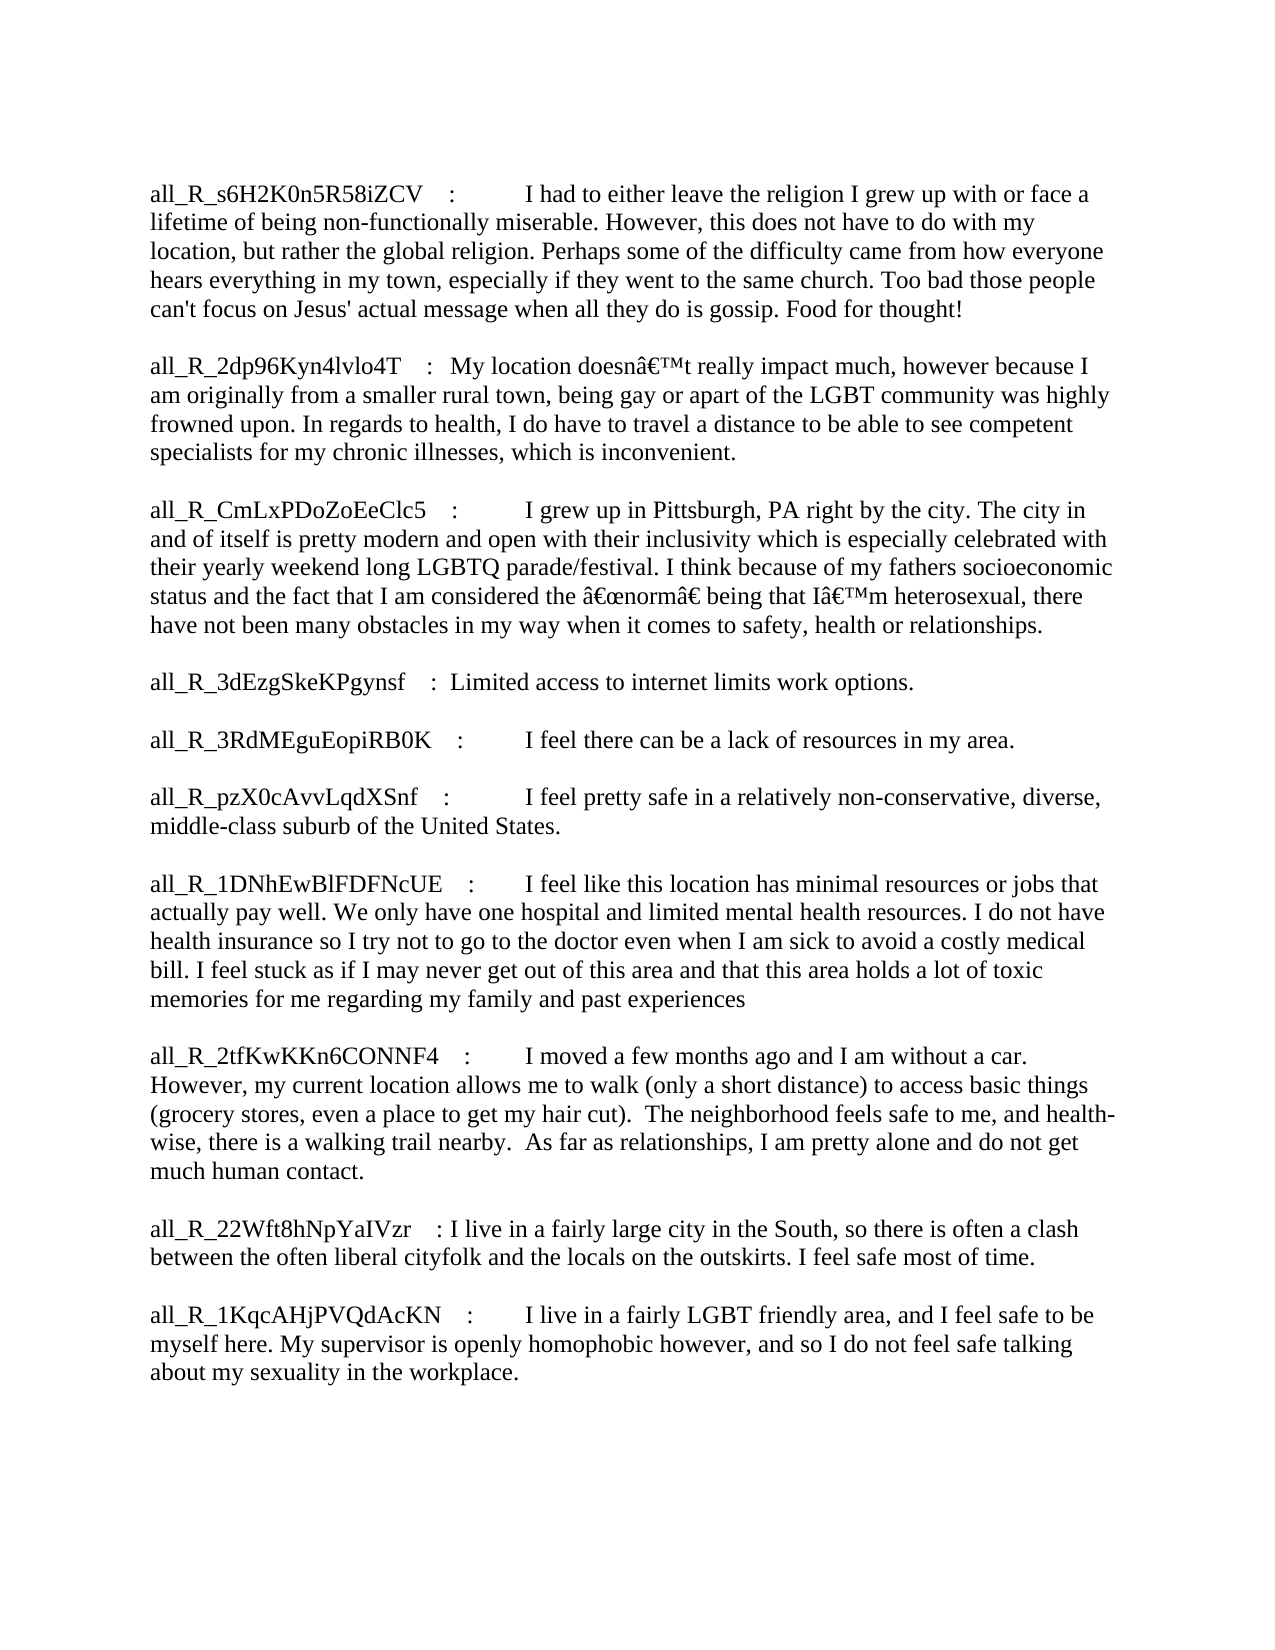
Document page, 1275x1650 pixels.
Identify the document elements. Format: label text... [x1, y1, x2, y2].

text all_R_2tfKwKKn6CONNF4 : I moved a few months ago and I am without a car. However, my current location allows me to walk (only a short distance) to access basic things (grocery stores, even a place to get my hair cut). The neighborhood feels safe to me, and health-wise, there is a walking trail nearby. As far as relationships, I am pretty alone and do not get much human contact. [150, 1041, 1125, 1185]
text all_R_22Wft8hNpYaIVzr : I live in a fairly large city in the South, so there is often a clash between the often liberal cityfolk and the locals on the outskirts. I feel safe most of time. [150, 1214, 1125, 1271]
text all_R_3RdMEguEopiRB0K : I feel there can be a lack of resources in my area. [150, 725, 1125, 754]
text all_R_3dEzgSkeKPgynsf : Limited access to internet limits work options. [150, 667, 1125, 696]
text all_R_pzX0cAvvLqdXSnf : I feel pretty safe in a relatively non-conservative, diverse, middle-class suburb of the United States. [150, 782, 1125, 840]
text all_R_s6H2K0n5R58iZCV : I had to either leave the religion I grew up with or face a lifetime of being non-functionally miserable. However, this does not have to do with my location, but rather the global religion. Perhaps some of the difficulty came from how everyone hears everything in my town, especially if they went to the same church. Too bad those people can't focus on Jesus' actual message when all they do is gossip. Food for thought! [150, 179, 1125, 322]
text all_R_1KqcAHjPVQdAcKN : I live in a fairly LGBT friendly area, and I feel safe to be myself here. My supervisor is openly homophobic however, and so I do not feel safe talking about my sexuality in the workplace. [150, 1300, 1125, 1386]
text all_R_2dp96Kyn4lvlo4T : My location doesnâ€™t really impact much, however because I am originally from a smaller rural town, being gay or apart of the LGBT community was highly frowned upon. In regards to health, I do have to travel a distance to be able to see competent specialists for my chronic illnesses, which is inconvenient. [150, 351, 1125, 466]
text all_R_CmLxPDoZoEeClc5 : I grew up in Pittsburgh, PA right by the city. The city in and of itself is pretty modern and open with their inclusivity which is especially celebrated with their yearly weekend long LGBTQ parade/festival. I think because of my fathers socioeconomic status and the fact that I am considered the â€œnormâ€ being that Iâ€™m heterosexual, there have not been many obstacles in my way when it comes to safety, health or relationships. [150, 495, 1125, 639]
text all_R_1DNhEwBlFDFNcUE : I feel like this location has minimal resources or jobs that actually pay well. We only have one hospital and limited mental health resources. I do not have health insurance so I try not to go to the doctor even when I am sick to avoid a costly medical bill. I feel stuck as if I may never get out of this area and that this area holds a lot of toxic memories for me regarding my family and past experiences [150, 869, 1125, 1012]
